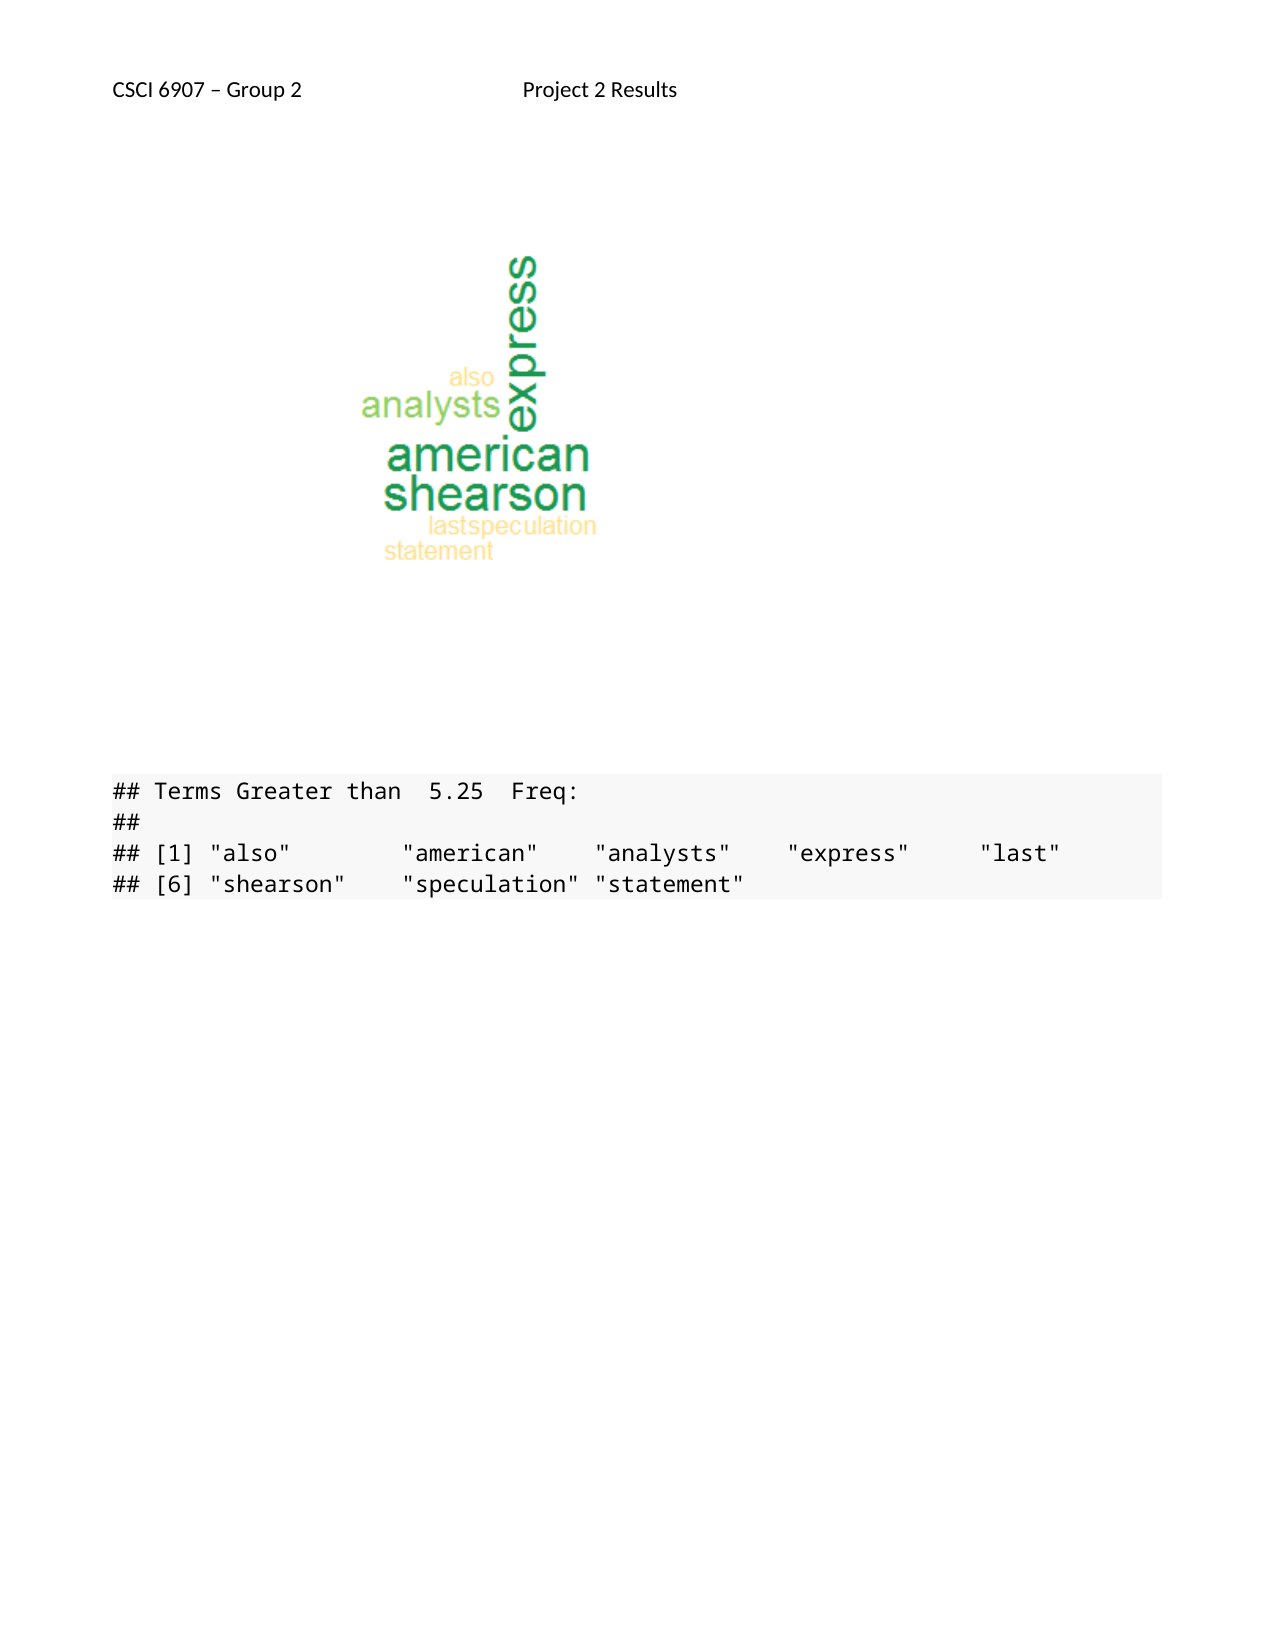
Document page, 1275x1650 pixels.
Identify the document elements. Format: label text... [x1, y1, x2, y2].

text ## Terms Greater than 5.25 Freq: ## ## [1] "also" "american" "analysts" "express" "last" ## [6] "shearson" "speculation" "statement" [112, 774, 1162, 899]
picture [112, 150, 869, 756]
